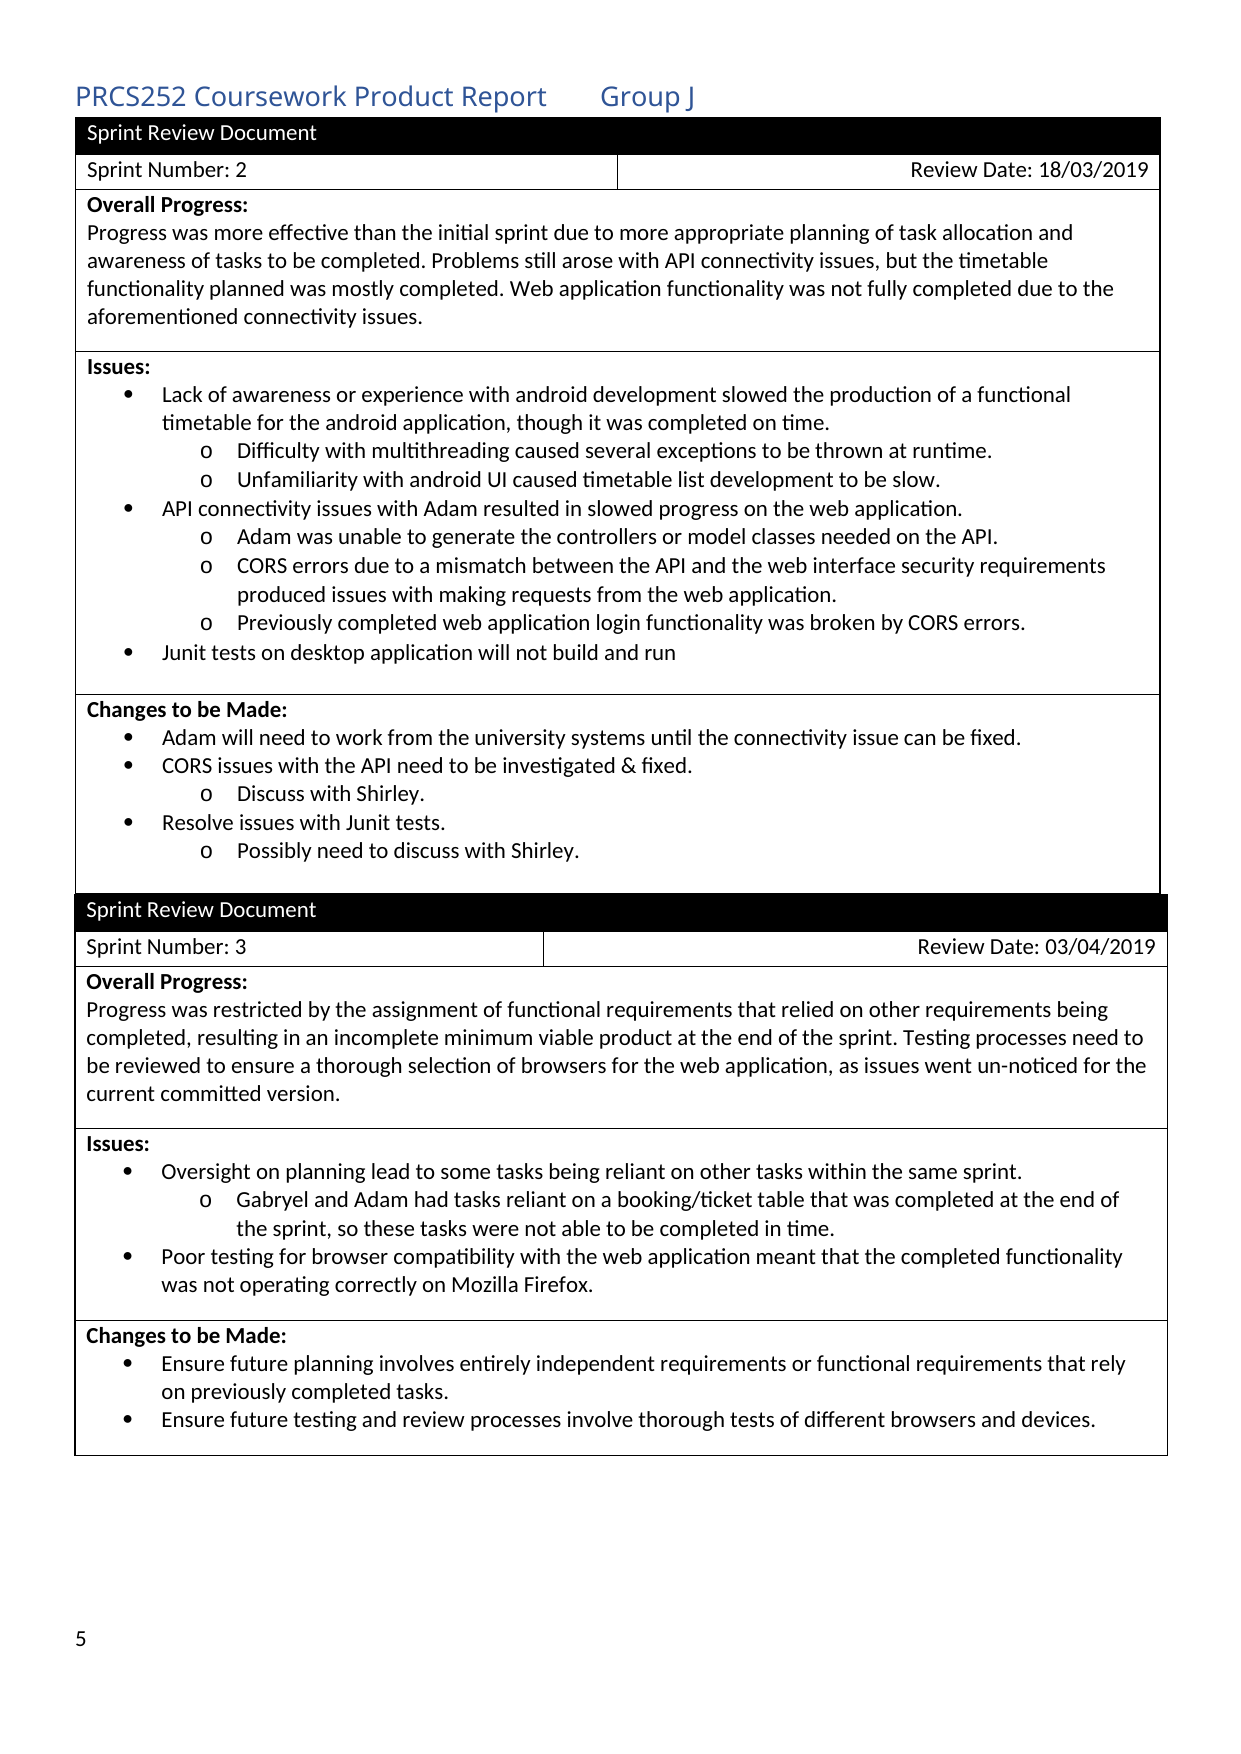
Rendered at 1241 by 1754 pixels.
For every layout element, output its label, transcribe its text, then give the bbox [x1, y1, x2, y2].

table_cell Overall Progress: Progress was restricted by the assignment of functional requirements that relied on other requirements being completed, resulting in an incomplete minimum viable product at the end of the sprint. Testing processes need to be reviewed to ensure a thorough selection of browsers for the web application, as issues went un-noticed for the current committed version. [76, 967, 1167, 1128]
table_header Sprint Review Document [76, 895, 1167, 931]
table_cell Review Date: 03/04/2019 [544, 932, 1167, 966]
table_cell Issues: Lack of awareness or experience with android development slowed the production of a functional timetable for the android application, though it was completed on time. Difficulty with multithreading caused several exceptions to be thrown at runtime. Unfamiliarity with android UI caused timetable list development to be slow. API connectivity issues with Adam resulted in slowed progress on the web application. Adam was unable to generate the controllers or model classes needed on the API. CORS errors due to a mismatch between the API and the web interface security requirements produced issues with making requests from the web application. Previously completed web application login functionality was broken by CORS errors. Junit tests on desktop application will not build and run [76, 352, 1159, 694]
table_cell Sprint Number: 2 [76, 155, 617, 189]
table_cell Sprint Number: 3 [76, 932, 543, 966]
table_cell Overall Progress: Progress was more effective than the initial sprint due to more appropriate planning of task allocation and awareness of tasks to be completed. Problems still arose with API connectivity issues, but the timetable functionality planned was mostly completed. Web application functionality was not fully completed due to the aforementioned connectivity issues. [76, 190, 1159, 351]
table_header Sprint Review Document [76, 118, 1159, 154]
table_cell Issues: Oversight on planning lead to some tasks being reliant on other tasks within the same sprint. Gabryel and Adam had tasks reliant on a booking/ticket table that was completed at the end of the sprint, so these tasks were not able to be completed in time. Poor testing for browser compatibility with the web application meant that the completed functionality was not operating correctly on Mozilla Firefox. [76, 1129, 1167, 1320]
table_cell Changes to be Made: Ensure future planning involves entirely independent requirements or functional requirements that rely on previously completed tasks. Ensure future testing and review processes involve thorough tests of different browsers and devices. [76, 1321, 1167, 1455]
table_cell Changes to be Made: Adam will need to work from the university systems until the connectivity issue can be fixed. CORS issues with the API need to be investigated & fixed. Discuss with Shirley. Resolve issues with Junit tests. Possibly need to discuss with Shirley. [76, 695, 1159, 893]
table_cell Review Date: 18/03/2019 [618, 155, 1159, 189]
